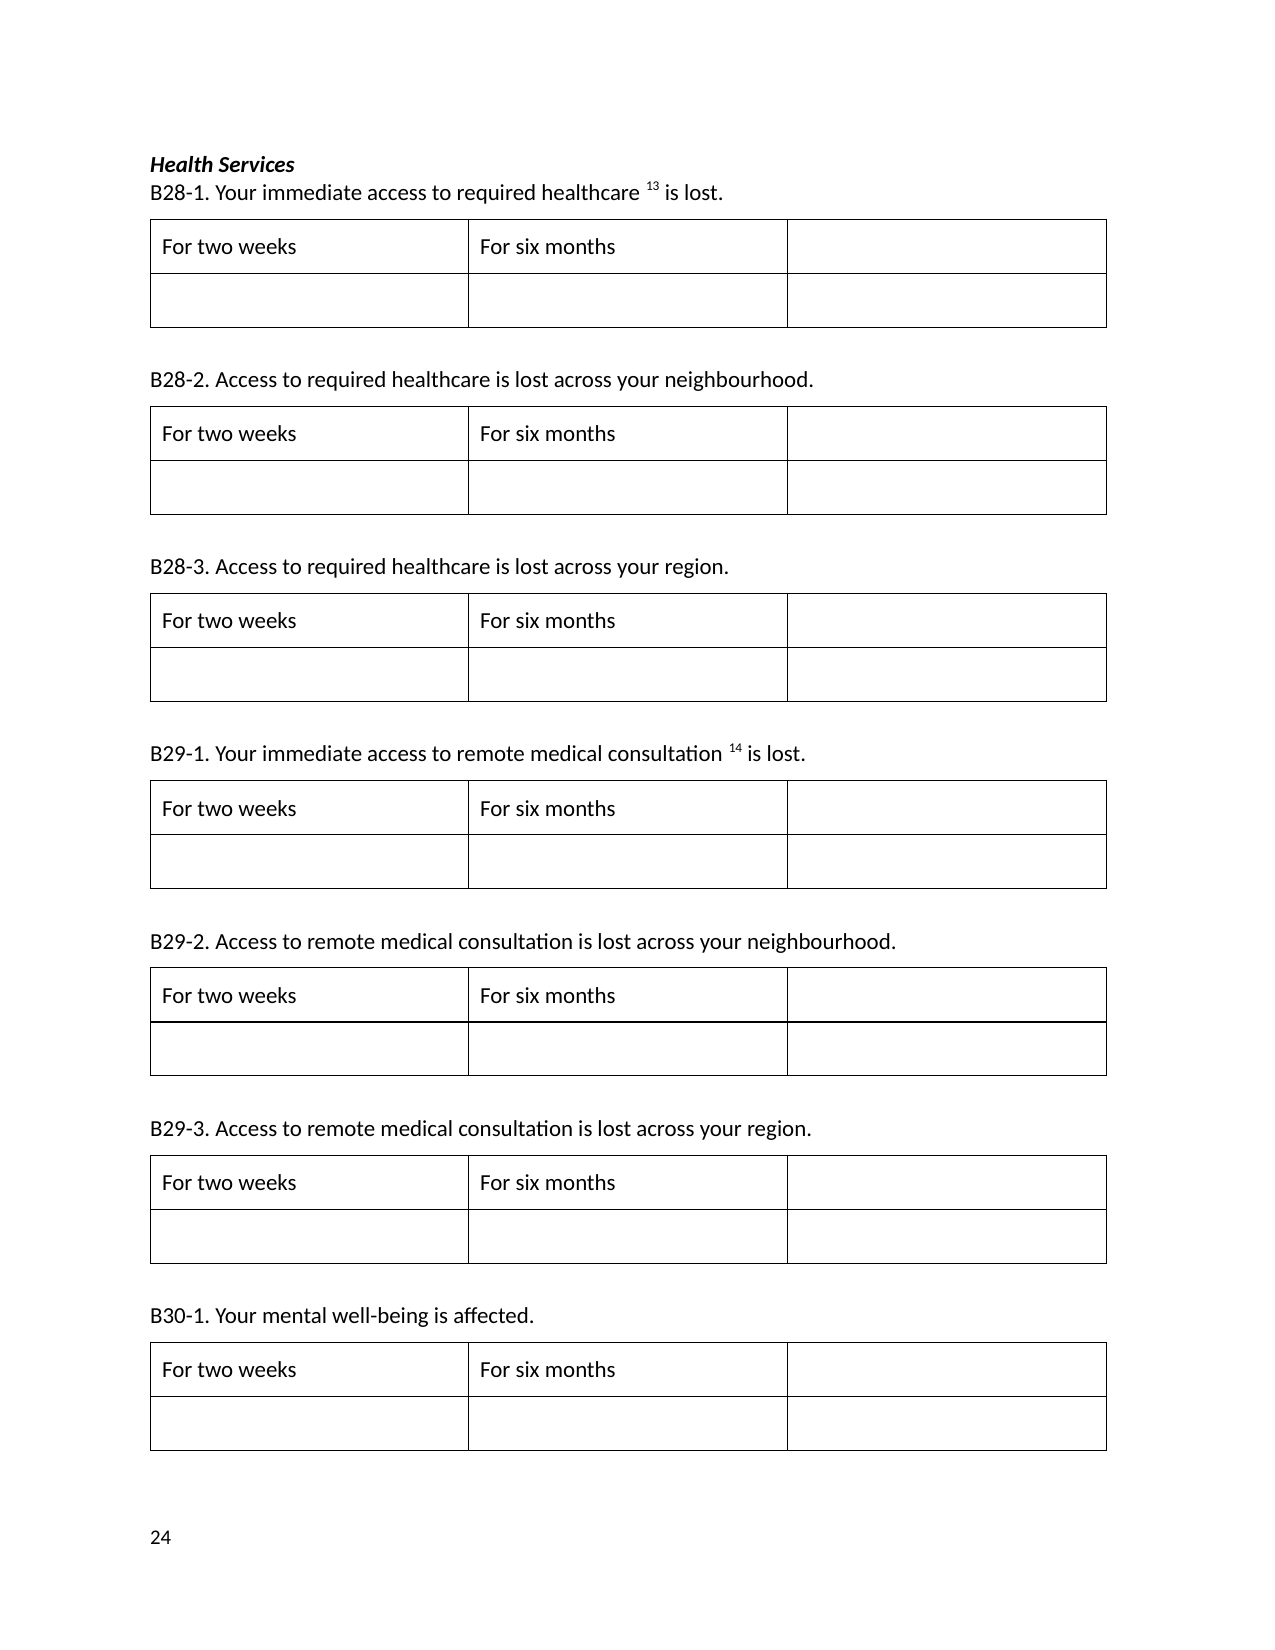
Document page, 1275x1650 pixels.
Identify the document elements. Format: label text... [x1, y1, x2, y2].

table_header [788, 1156, 1106, 1208]
table_cell [788, 274, 1106, 327]
table_cell [469, 648, 787, 701]
table_cell [469, 1397, 787, 1450]
table_header For six months [469, 220, 787, 273]
text B29-1. Your immediate access to remote medical consultation 14 is lost. [150, 739, 1125, 768]
table_header For six months [469, 1343, 787, 1396]
table_cell [151, 1397, 468, 1450]
table_cell [469, 1210, 787, 1263]
table_cell [788, 648, 1106, 701]
text B29-3. Access to remote medical consultation is lost across your region. [150, 1114, 1125, 1142]
table_cell [788, 1210, 1106, 1263]
table_cell [469, 835, 787, 888]
table_header [788, 407, 1106, 460]
table_header For two weeks [151, 220, 468, 273]
table_header For six months [469, 781, 787, 834]
text Health Services [150, 150, 1125, 178]
table_header [788, 1343, 1106, 1396]
table_cell [788, 461, 1106, 514]
table_header For two weeks [151, 781, 468, 834]
table_cell [151, 648, 468, 701]
text B28-3. Access to required healthcare is lost across your region. [150, 552, 1125, 580]
table_header [788, 220, 1106, 273]
table_header For six months [469, 968, 787, 1021]
table_header [788, 781, 1106, 834]
table_cell [151, 461, 468, 514]
table_cell [469, 1023, 787, 1075]
text B29-2. Access to remote medical consultation is lost across your neighbourhood. [150, 927, 1125, 955]
table_cell [151, 1210, 468, 1263]
table_header For two weeks [151, 407, 468, 460]
table_cell [788, 1397, 1106, 1450]
table_header For six months [469, 1156, 787, 1208]
table_cell [788, 1023, 1106, 1075]
table_header For two weeks [151, 1156, 468, 1208]
table_cell [151, 1023, 468, 1075]
text B30-1. Your mental well-being is affected. [150, 1301, 1125, 1329]
table_header [788, 594, 1106, 647]
table_header [788, 968, 1106, 1021]
table_cell [151, 274, 468, 327]
table_header For six months [469, 594, 787, 647]
table_cell [469, 274, 787, 327]
table_header For two weeks [151, 968, 468, 1021]
table_header For six months [469, 407, 787, 460]
table_cell [788, 835, 1106, 888]
table_header For two weeks [151, 1343, 468, 1396]
text B28-1. Your immediate access to required healthcare 13 is lost. [150, 178, 1125, 206]
table_cell [469, 461, 787, 514]
text B28-2. Access to required healthcare is lost across your neighbourhood. [150, 365, 1125, 393]
table_header For two weeks [151, 594, 468, 647]
table_cell [151, 835, 468, 888]
